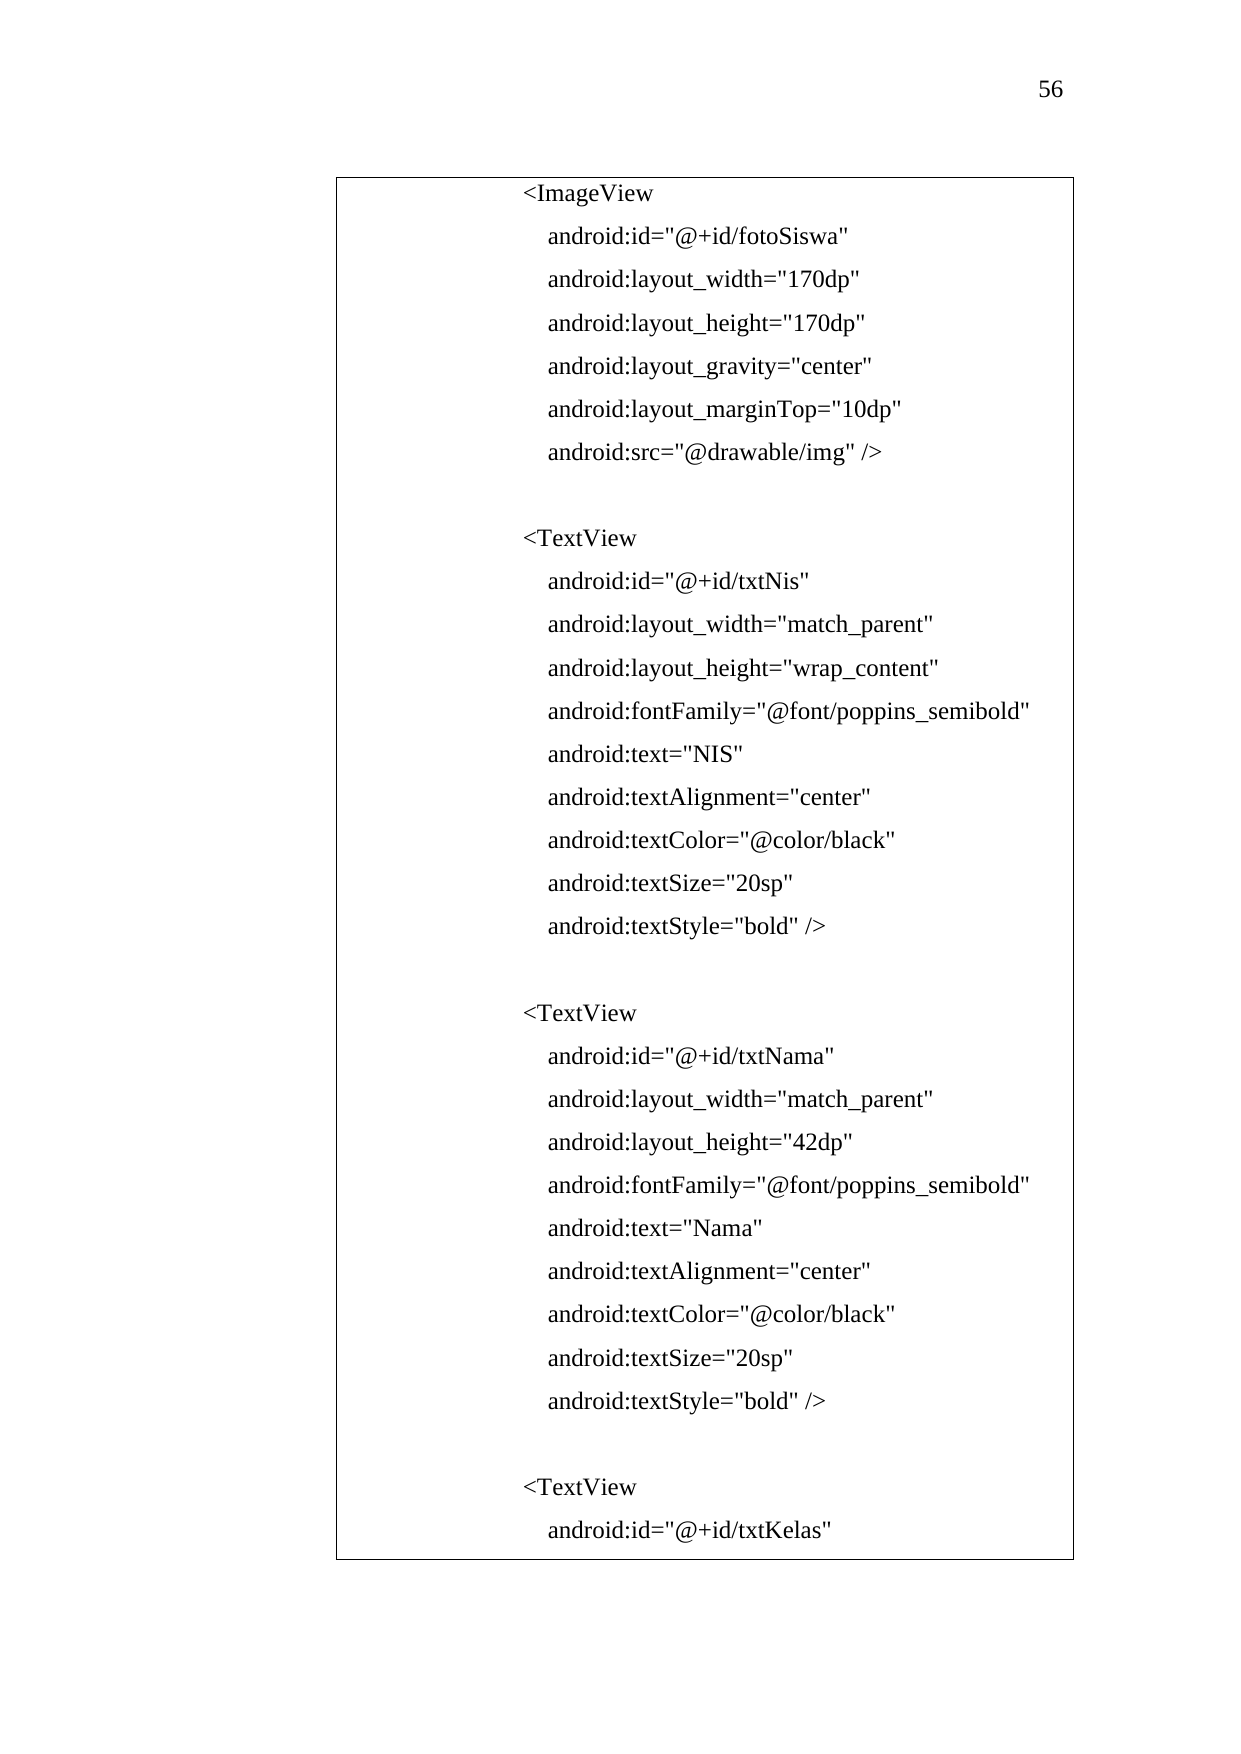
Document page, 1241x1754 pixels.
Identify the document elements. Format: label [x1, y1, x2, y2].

table_header [337, 178, 1073, 1559]
